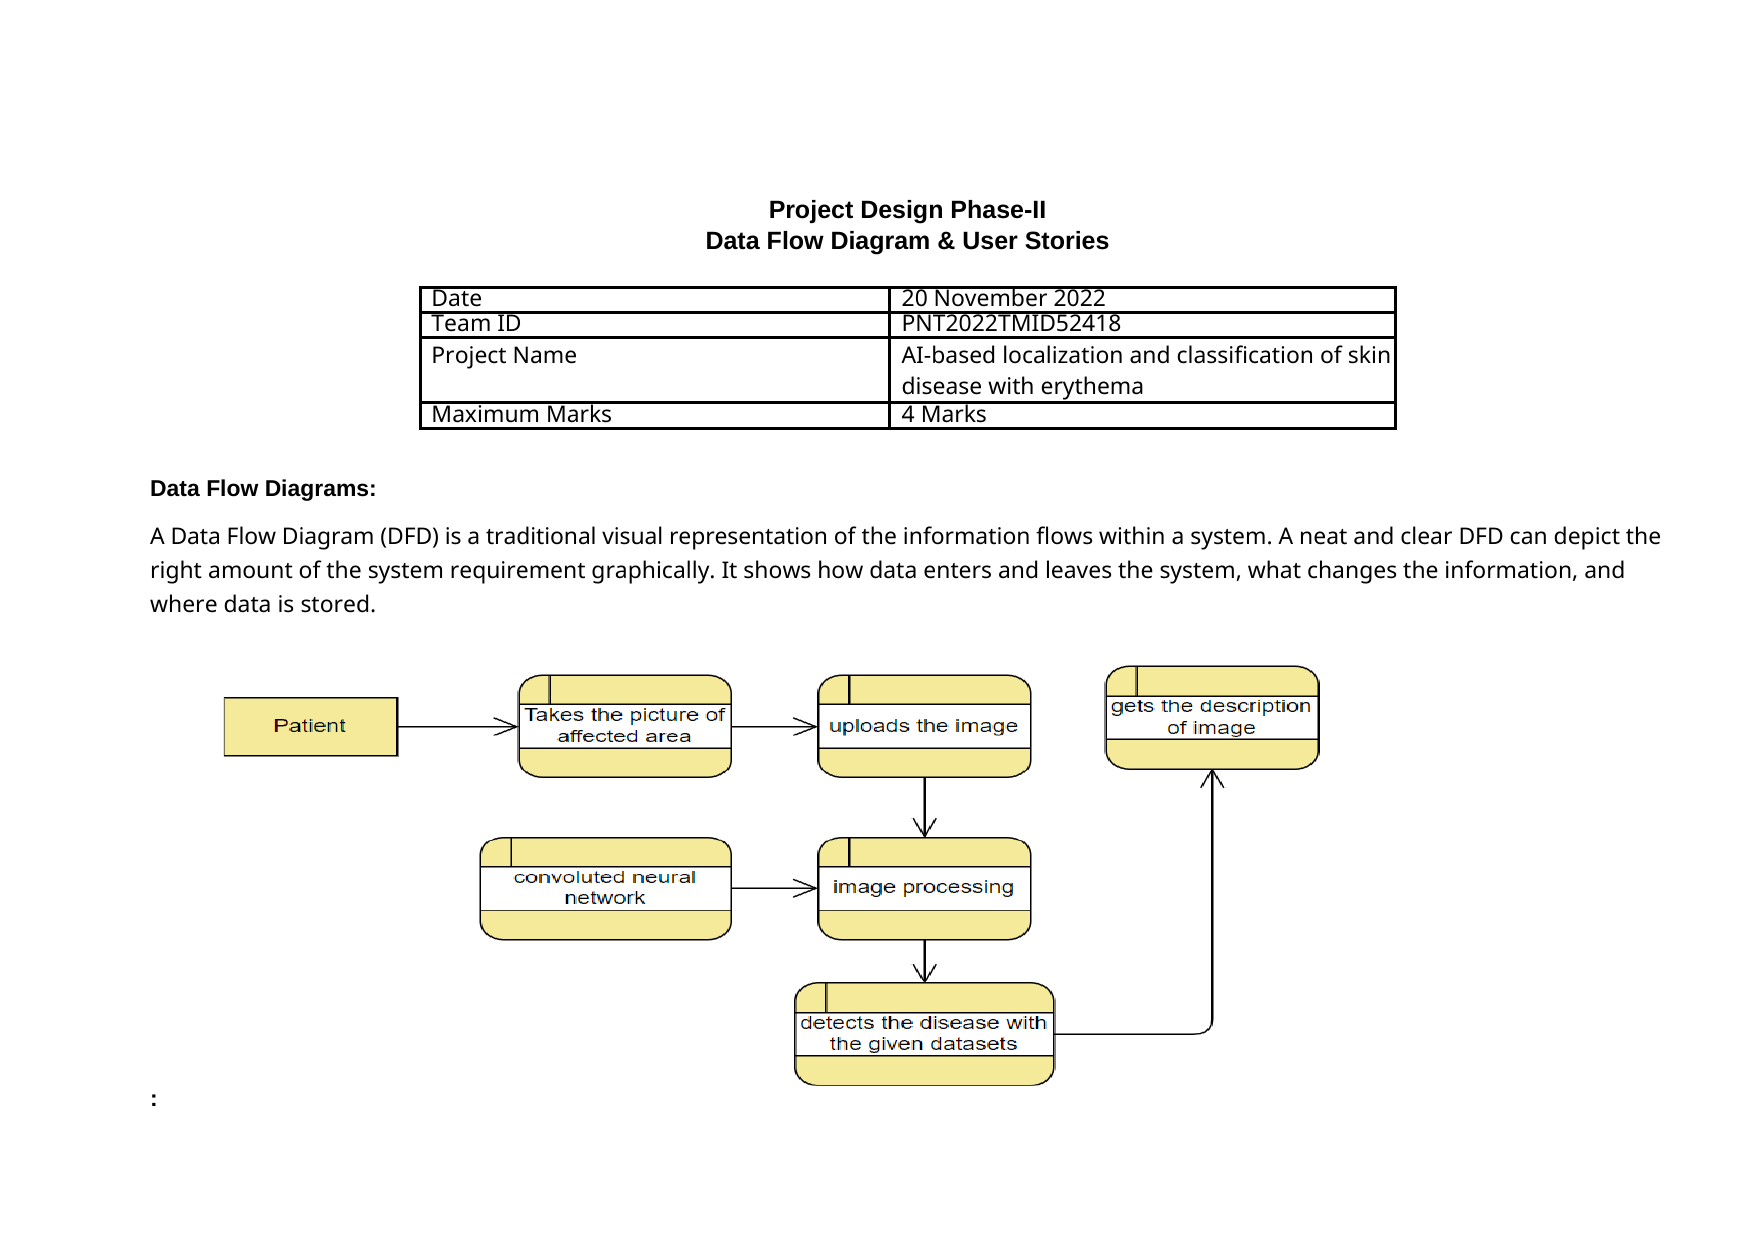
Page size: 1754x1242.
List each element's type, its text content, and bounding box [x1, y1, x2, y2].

picture [223, 665, 1320, 1086]
table_cell Project Name [422, 339, 888, 401]
subtitle Data Flow Diagrams: [150, 475, 1664, 501]
table_cell PNT2022TMID52418 [891, 314, 1394, 336]
title Project Design Phase-II [703, 195, 1112, 224]
table_cell Team ID [422, 314, 888, 336]
table_header Date [422, 289, 888, 311]
table_cell Maximum Marks [422, 404, 888, 427]
text A Data Flow Diagram (DFD) is a traditional visual representation of the information flows within a system. A neat and clear DFD can depict the right amount of the system requirement graphically. It shows how data enters and leaves the system, what changes the information, and where data is stored. [150, 520, 1664, 619]
table_header 20 November 2022 [891, 289, 1394, 311]
title Data Flow Diagram & User Stories [703, 226, 1112, 255]
table_cell AI-based localization and classification of skin disease with erythema [891, 339, 1394, 401]
table_cell 4 Marks [891, 404, 1394, 427]
